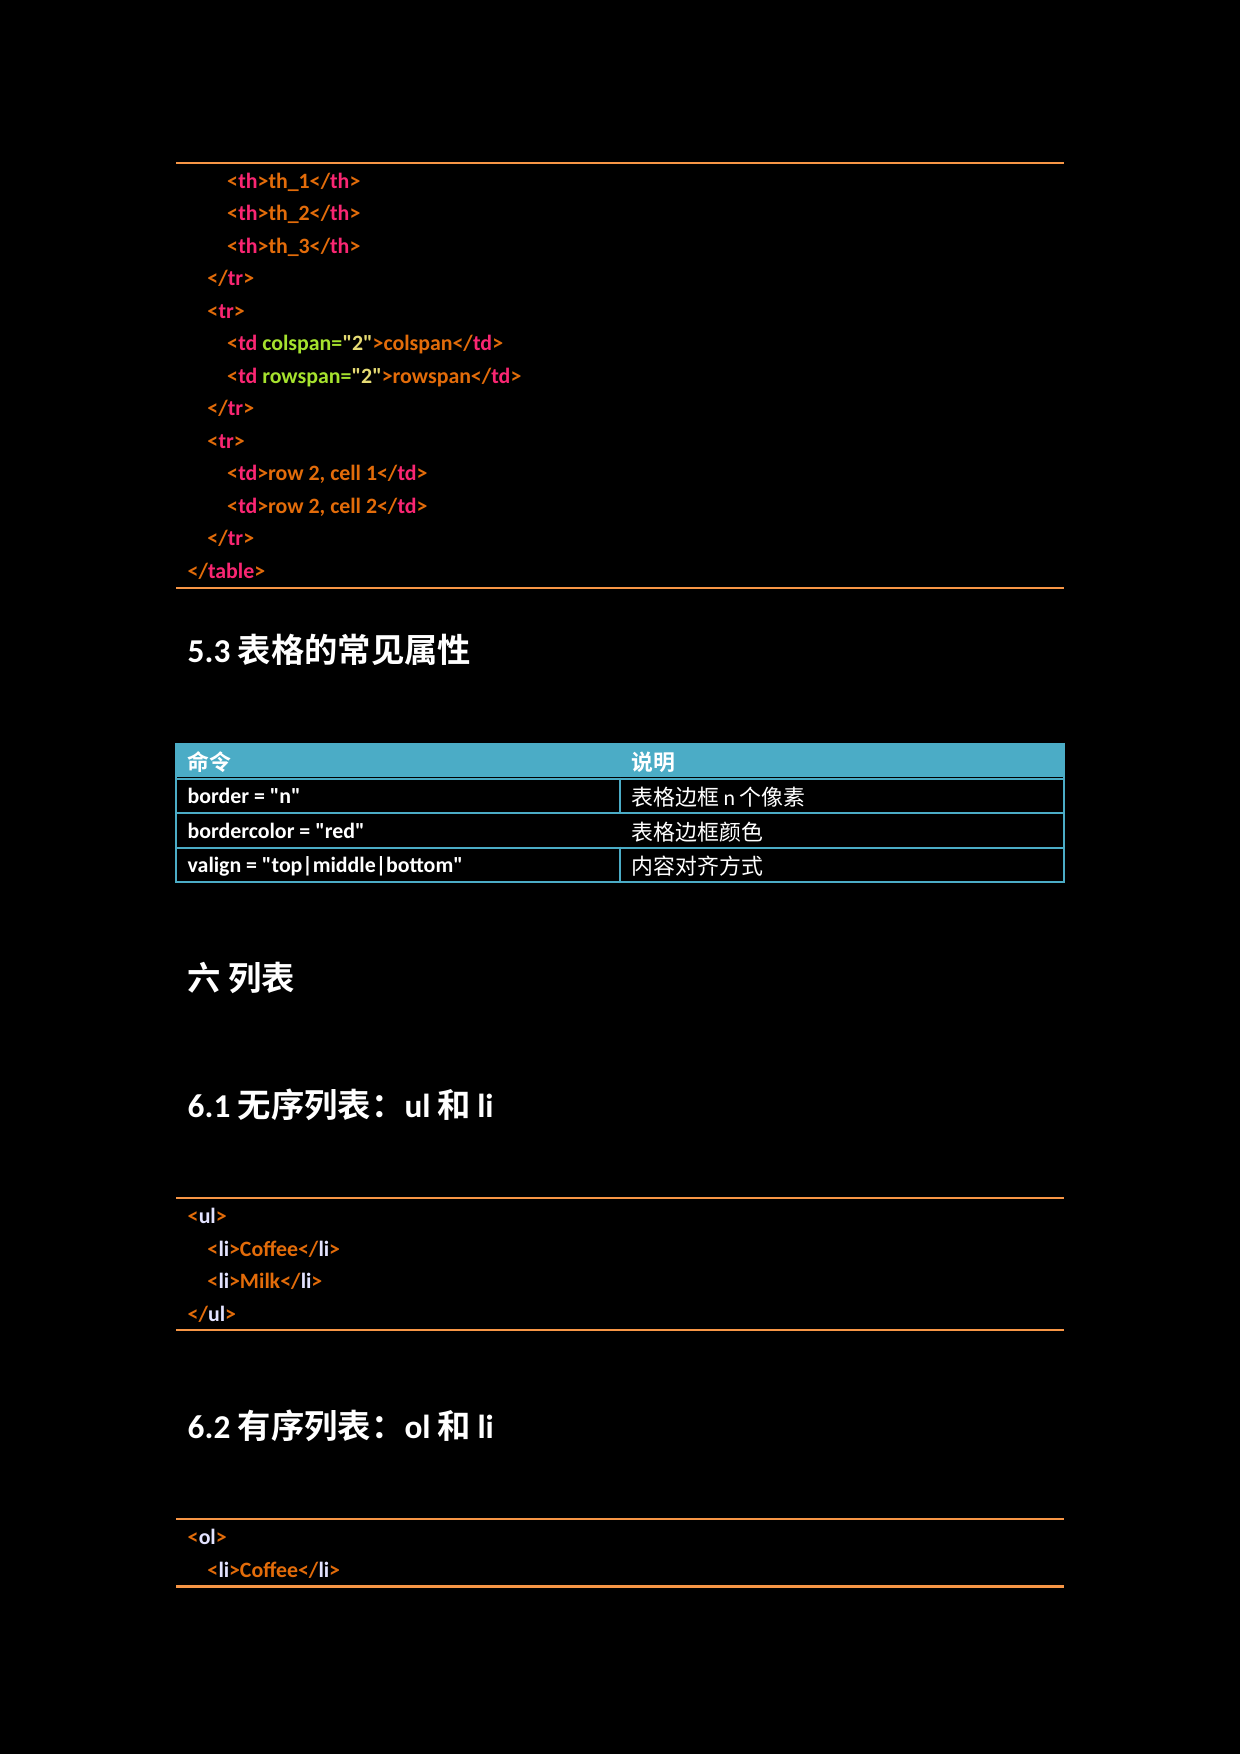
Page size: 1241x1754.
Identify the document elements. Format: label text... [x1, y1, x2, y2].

table_cell 表格边框颜色 [620, 814, 1063, 847]
table_cell 内容对齐方式 [621, 849, 1063, 881]
table_header 命令 [177, 745, 620, 777]
subtitle 六 列表 [187, 943, 1053, 1008]
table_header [176, 164, 1064, 587]
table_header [176, 1520, 1064, 1585]
subtitle 6.2 有序列表：ol和li [187, 1391, 1053, 1456]
subtitle 6.1 无序列表：ul和li [187, 1070, 1053, 1135]
table_cell bordercolor = "red" [177, 814, 620, 847]
table_cell border = "n" [177, 780, 619, 812]
table_cell valign = "top|middle|bottom" [177, 849, 619, 881]
subtitle 5.3 表格的常见属性 [187, 616, 1053, 681]
table_cell 表格边框n个像素 [621, 780, 1063, 812]
table_header <ul> <li>Coffee</li> <li>Milk</li> </ul> [176, 1199, 1064, 1329]
table_header 说明 [620, 745, 1063, 777]
